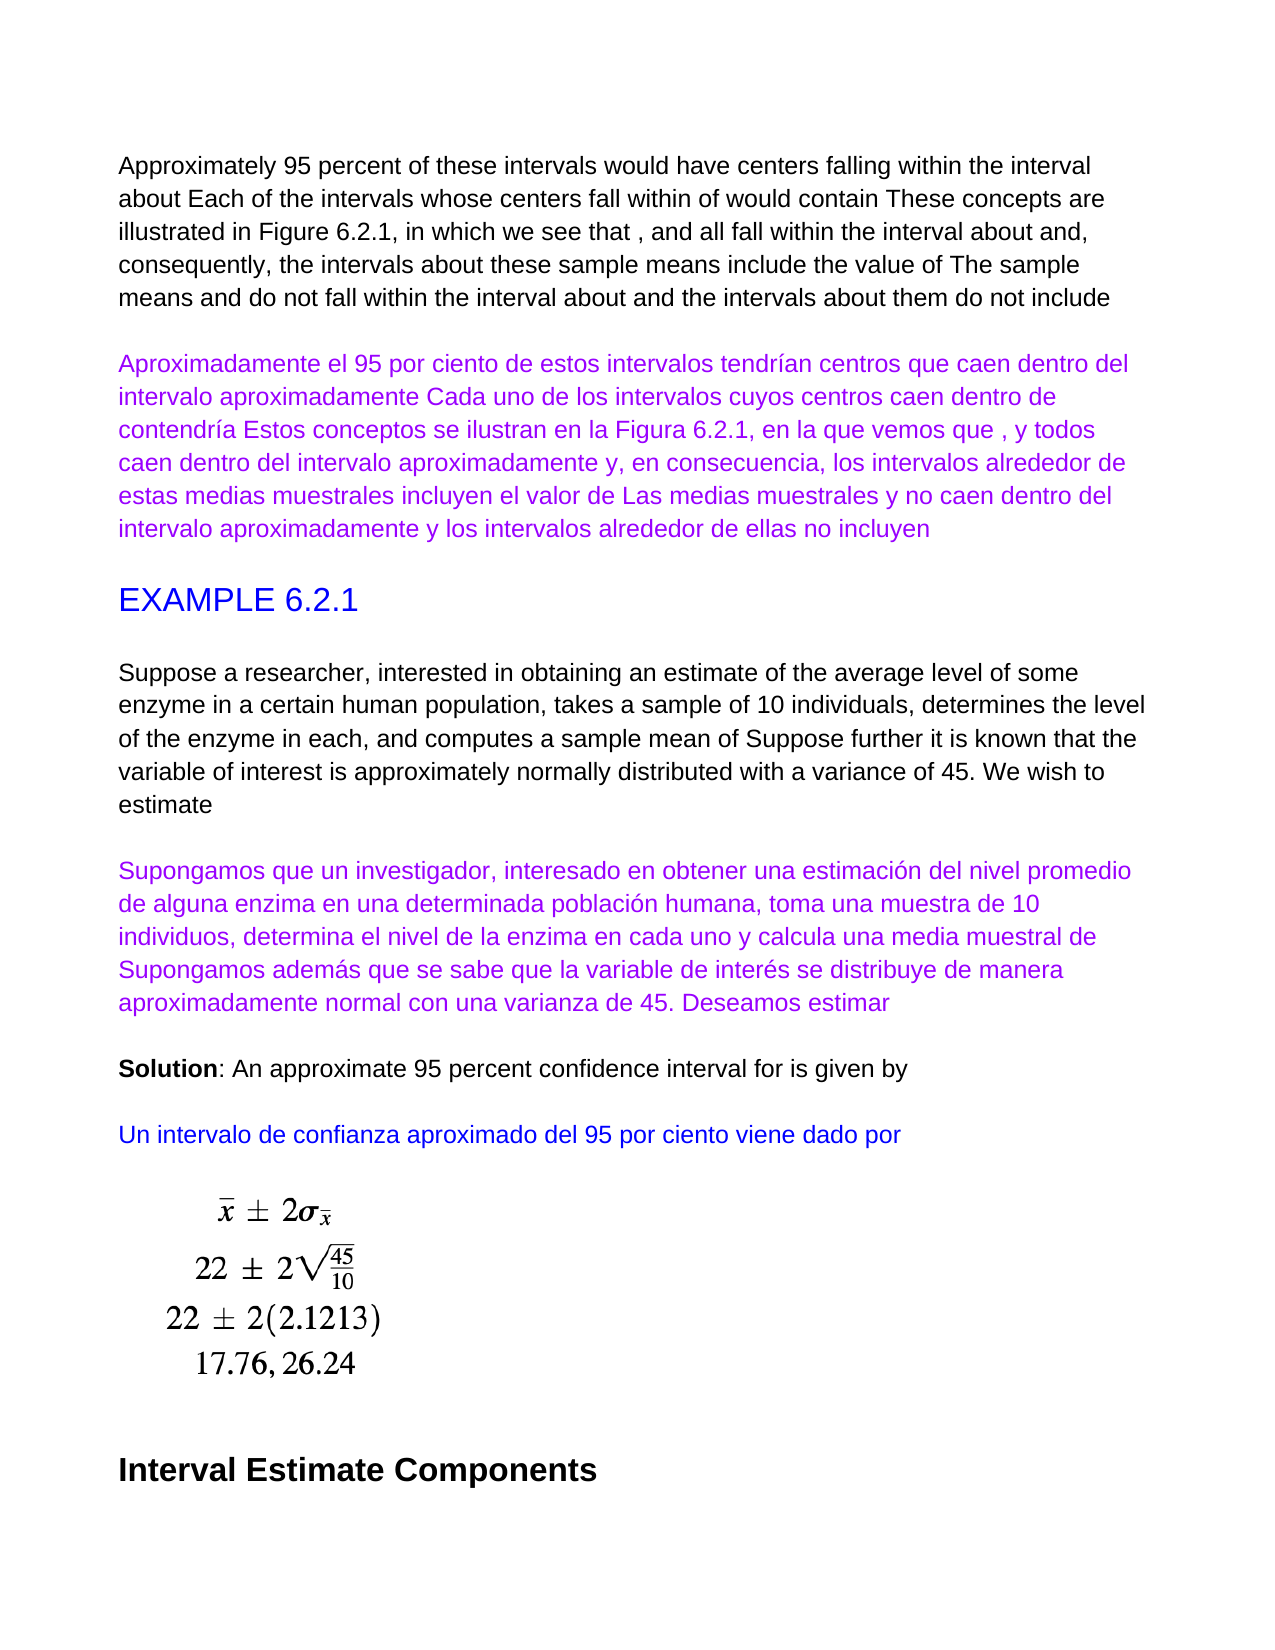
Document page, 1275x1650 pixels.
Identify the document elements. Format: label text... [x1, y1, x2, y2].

text Approximately 95 percent of these intervals would have centers falling within the interval about Each of the intervals whose centers fall within of would contain These concepts are illustrated in Figure 6.2.1, in which we see that , and all fall within the interval about and, consequently, the intervals about these sample means include the value of The sample means and do not fall within the interval about and the intervals about them do not include [118, 151, 1157, 312]
text Supongamos que un investigador, interesado en obtener una estimación del nivel promedio de alguna enzima en una determinada población humana, toma una muestra de 10 individuos, determina el nivel de la enzima en cada uno y calcula una media muestral de Supongamos además que se sabe que la variable de interés se distribuye de manera aproximadamente normal con una varianza de 45. Deseamos estimar [118, 856, 1157, 1016]
text Suppose a researcher, interested in obtaining an estimate of the average level of some enzyme in a certain human population, takes a sample of 10 individuals, determines the level of the enzyme in each, and computes a sample mean of Suppose further it is known that the variable of interest is approximately normally distributed with a variance of 45. We wish to estimate [118, 657, 1157, 818]
text Aproximadamente el 95 por ciento de estos intervalos tendrían centros que caen dentro del intervalo aproximadamente Cada uno de los intervalos cuyos centros caen dentro de contendría Estos conceptos se ilustran en la Figura 6.2.1, en la que vemos que , y todos caen dentro del intervalo aproximadamente y, en consecuencia, los intervalos alrededor de estas medias muestrales incluyen el valor de Las medias muestrales y no caen dentro del intervalo aproximadamente y los intervalos alrededor de ellas no incluyen [118, 349, 1157, 543]
text EXAMPLE 6.2.1 [118, 580, 1157, 619]
text Un intervalo de confianza aproximado del 95 por ciento viene dado por [118, 1120, 1157, 1148]
text Interval Estimate Components [118, 1451, 1157, 1489]
text Solution: An approximate 95 percent confidence interval for is given by [118, 1054, 1157, 1082]
picture [118, 1185, 410, 1414]
